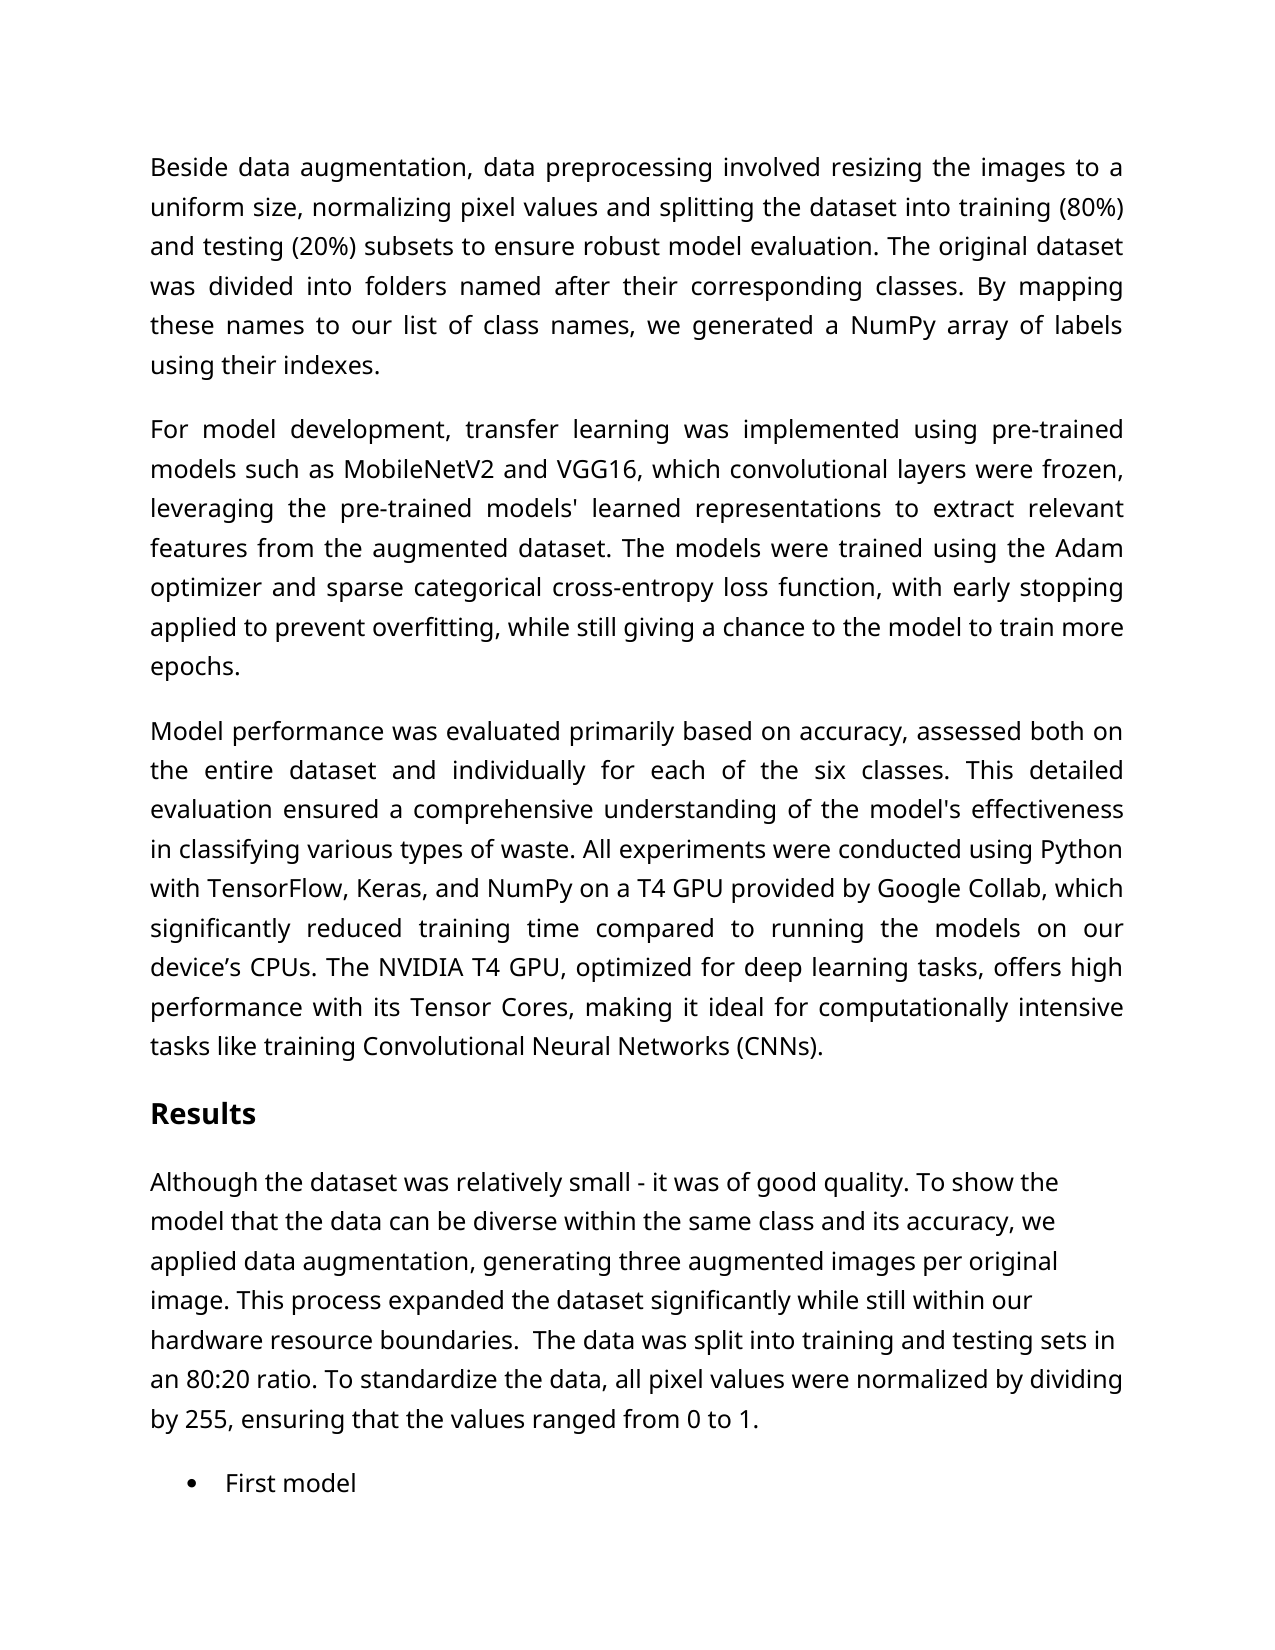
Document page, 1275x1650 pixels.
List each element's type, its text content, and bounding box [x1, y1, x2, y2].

text Although the dataset was relatively small - it was of good quality. To show the model that the data can be diverse within the same class and its accuracy, we applied data augmentation, generating three augmented images per original image. This process expanded the dataset significantly while still within our hardware resource boundaries. The data was split into training and testing sets in an 80:20 ratio. To standardize the data, all pixel values were normalized by dividing by 255, ensuring that the values ranged from 0 to 1. [150, 1164, 1125, 1435]
text Beside data augmentation, data preprocessing involved resizing the images to a uniform size, normalizing pixel values and splitting the dataset into training (80%) and testing (20%) subsets to ensure robust model evaluation. The original dataset was divided into folders named after their corresponding classes. By mapping these names to our list of class names, we generated a NumPy array of labels using their indexes. [150, 150, 1125, 381]
text Results [150, 1093, 1125, 1133]
list First model [187, 1466, 1125, 1500]
text For model development, transfer learning was implemented using pre-trained models such as MobileNetV2 and VGG16, which convolutional layers were frozen, leveraging the pre-trained models' learned representations to extract relevant features from the augmented dataset. The models were trained using the Adam optimizer and sparse categorical cross-entropy loss function, with early stopping applied to prevent overfitting, while still giving a chance to the model to train more epochs. [150, 412, 1125, 683]
text Model performance was evaluated primarily based on accuracy, assessed both on the entire dataset and individually for each of the six classes. This detailed evaluation ensured a comprehensive understanding of the model's effectiveness in classifying various types of waste. All experiments were conducted using Python with TensorFlow, Keras, and NumPy on a T4 GPU provided by Google Collab, which significantly reduced training time compared to running the models on our device’s CPUs. The NVIDIA T4 GPU, optimized for deep learning tasks, offers high performance with its Tensor Cores, making it ideal for computationally intensive tasks like training Convolutional Neural Networks (CNNs). [150, 713, 1125, 1063]
